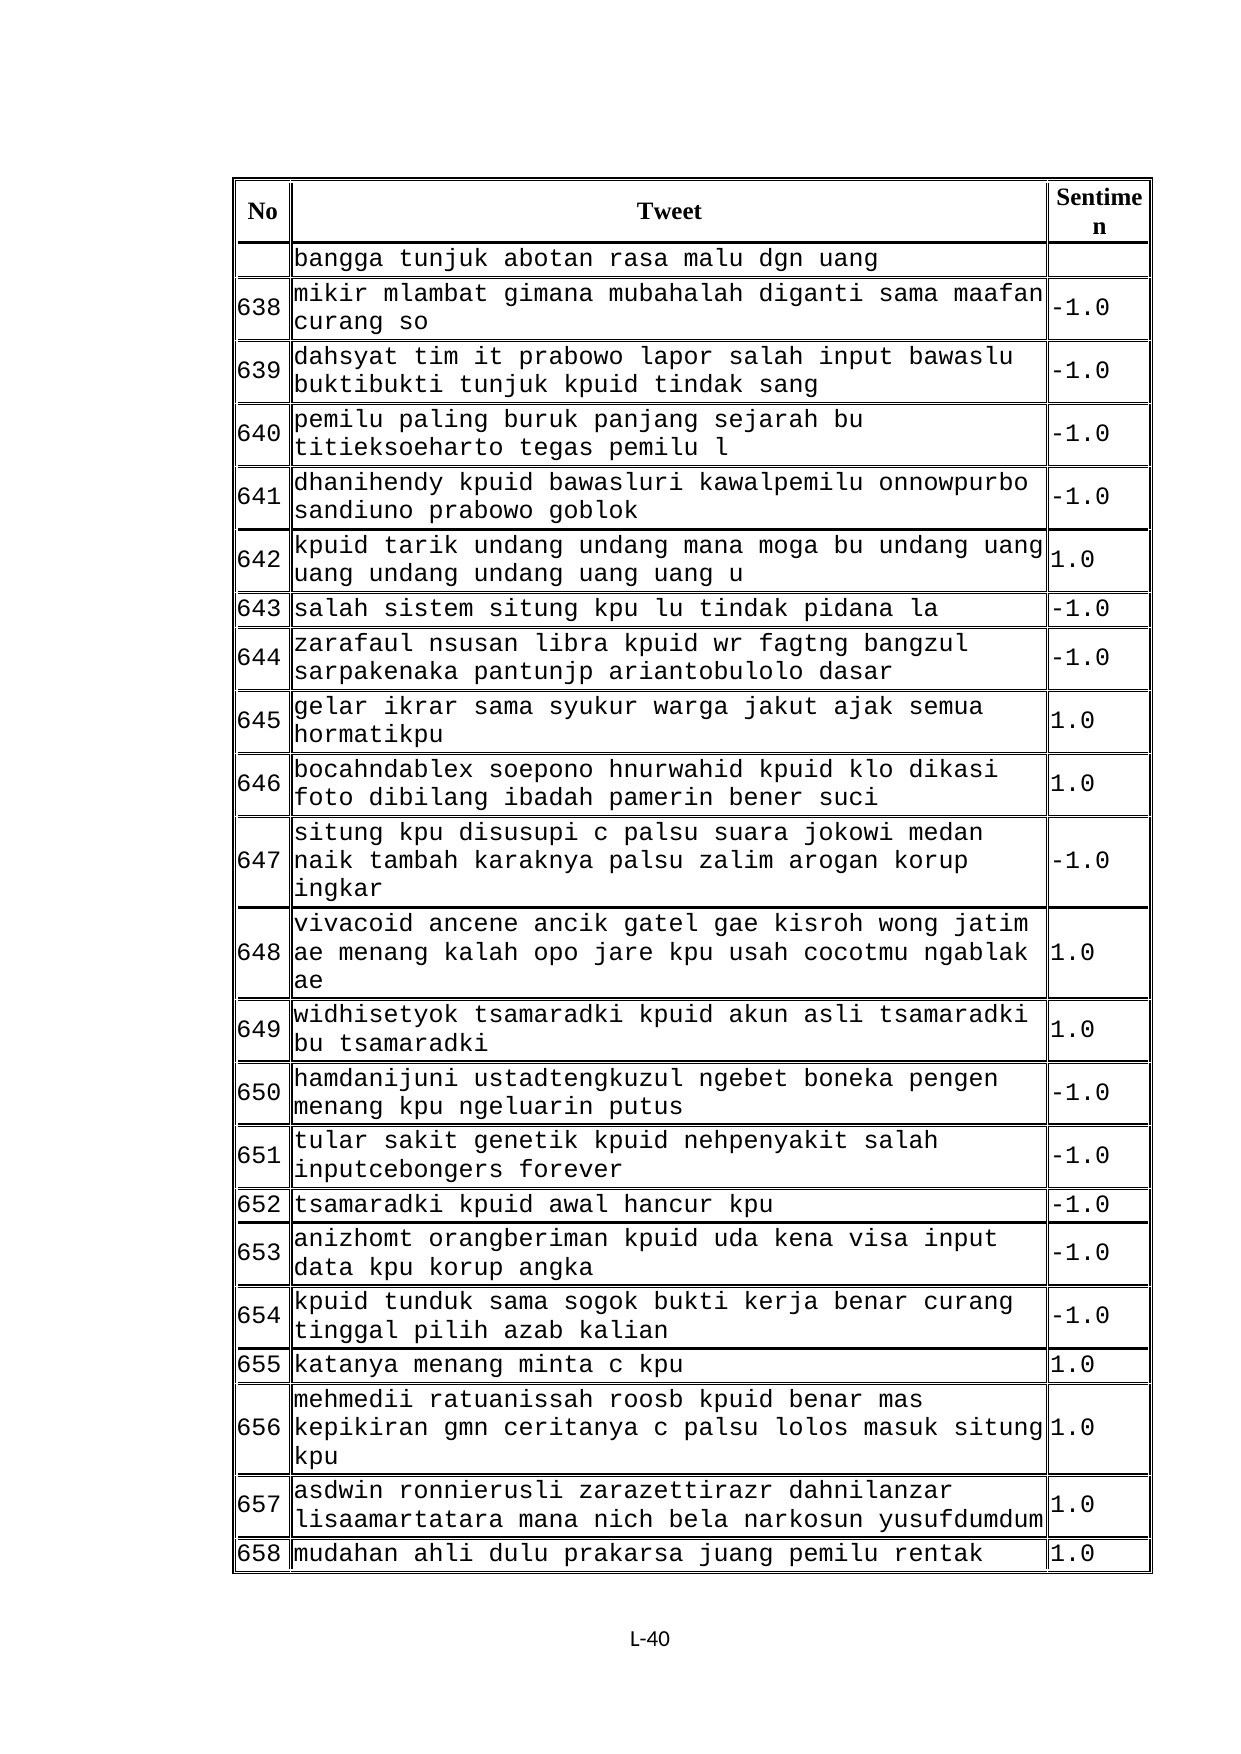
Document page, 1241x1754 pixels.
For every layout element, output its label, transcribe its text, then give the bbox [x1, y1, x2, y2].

table_cell 641 [234, 465, 291, 528]
table_cell 653 [236, 1221, 289, 1284]
table_cell 1.0 [1049, 528, 1151, 591]
table_cell 646 [234, 752, 291, 814]
table_cell 642 [234, 528, 289, 591]
table_cell 1.0 [1048, 752, 1151, 814]
table_cell widhisetyok tsamaradki kpuid akun asli tsamaradki bu tsamaradki [293, 1001, 1046, 1060]
table_cell bocahndablex soepono hnurwahid kpuid klo dikasi foto dibilang ibadah pamerin bener suci [293, 755, 1046, 814]
table_cell 1.0 [1049, 1347, 1149, 1382]
table_cell -1.0 [1048, 465, 1151, 528]
table_cell -1.0 [1049, 1060, 1150, 1123]
table_cell abotan bekas warnet skrg disimpan tor kpu dgn bangga tunjuk abotan rasa malu dgn uang [293, 244, 1046, 276]
table_cell 648 [236, 906, 289, 997]
table_cell anizhomt orangberiman kpuid uda kena visa input data kpu korup angka [293, 1224, 1046, 1284]
table_cell 1.0 [1049, 997, 1150, 1060]
table_header Sentimen [1048, 181, 1149, 241]
table_cell asdwin ronnierusli zarazettirazr dahnilanzar lisaamartatara mana nich bela narkosun yusufdumdum [293, 1477, 1046, 1536]
table_cell 1.0 [1049, 241, 1149, 276]
table_cell 643 [234, 591, 291, 626]
table_cell mehmedii ratuanissah roosb kpuid benar mas kepikiran gmn ceritanya c palsu lolos masuk situng kpu [293, 1385, 1046, 1473]
table_cell 639 [234, 339, 291, 402]
table_cell kpuid tunduk sama sogok bukti kerja benar curang tinggal pilih azab kalian [293, 1288, 1046, 1347]
table_cell 652 [236, 1186, 289, 1221]
table_cell dhanihendy kpuid bawasluri kawalpemilu onnowpurbo sandiuno prabowo goblok [293, 468, 1046, 528]
table_cell vivacoid ancene ancik gatel gae kisroh wong jatim ae menang kalah opo jare kpu usah cocotmu ngablak ae [293, 909, 1046, 997]
table_cell 637 [236, 241, 289, 276]
table_cell 657 [236, 1473, 289, 1536]
table_cell 1.0 [1048, 1536, 1150, 1571]
table_cell 1.0 [1049, 1473, 1150, 1536]
table_cell mikir mlambat gimana mubahalah diganti sama maafan curang so [293, 279, 1046, 339]
table_cell -1.0 [1048, 402, 1151, 465]
table_cell 656 [234, 1382, 291, 1473]
table_cell tsamaradki kpuid awal hancur kpu [293, 1190, 1046, 1221]
table_cell 1.0 [1049, 689, 1150, 752]
table_cell 647 [236, 815, 289, 906]
table_cell hamdanijuni ustadtengkuzul ngebet boneka pengen menang kpu ngeluarin putus [293, 1064, 1046, 1123]
table_cell -1.0 [1048, 591, 1151, 626]
table_cell -1.0 [1048, 339, 1151, 402]
table_cell katanya menang minta c kpu [293, 1350, 1046, 1382]
table_cell dahsyat tim it prabowo lapor salah input bawaslu buktibukti tunjuk kpuid tindak sang [293, 342, 1046, 402]
table_cell 658 [236, 1536, 291, 1571]
table_header Tweet [291, 181, 1048, 241]
table_cell -1.0 [1048, 276, 1151, 339]
table_cell 649 [236, 997, 289, 1060]
table_cell zarafaul nsusan libra kpuid wr fagtng bangzul sarpakenaka pantunjp ariantobulolo dasar [293, 629, 1046, 688]
table_cell -1.0 [1049, 815, 1150, 906]
table_cell -1.0 [1049, 1284, 1150, 1347]
table_cell 644 [234, 626, 291, 688]
table_cell situng kpu disusupi c palsu suara jokowi medan naik tambah karaknya palsu zalim arogan korup ingkar [293, 818, 1046, 906]
table_cell 655 [236, 1347, 289, 1382]
table_cell salah sistem situng kpu lu tindak pidana la [293, 594, 1046, 626]
table_cell -1.0 [1049, 1186, 1150, 1221]
table_cell 645 [236, 689, 289, 752]
table_cell 651 [236, 1123, 289, 1186]
table_cell 1.0 [1048, 1382, 1151, 1473]
table_cell mudahan ahli dulu prakarsa juang pemilu rentak sadar betapa berat sistim pemilu [291, 1540, 1048, 1571]
table_cell -1.0 [1048, 626, 1151, 688]
table_cell -1.0 [1049, 1123, 1150, 1186]
table_cell 638 [234, 276, 291, 339]
table_cell -1.0 [1049, 1221, 1149, 1284]
table_header No [236, 179, 291, 241]
table_cell tular sakit genetik kpuid nehpenyakit salah inputcebongers forever [293, 1127, 1046, 1186]
table_cell kpuid tarik undang undang mana moga bu undang uang uang undang undang uang uang u [293, 531, 1046, 591]
table_cell gelar ikrar sama syukur warga jakut ajak semua hormatikpu [293, 692, 1046, 752]
table_cell pemilu paling buruk panjang sejarah bu titieksoeharto tegas pemilu l [293, 405, 1046, 465]
table_cell 1.0 [1049, 906, 1149, 997]
table_cell 650 [236, 1060, 289, 1123]
table_cell 640 [234, 402, 291, 465]
table_cell 654 [236, 1284, 289, 1347]
